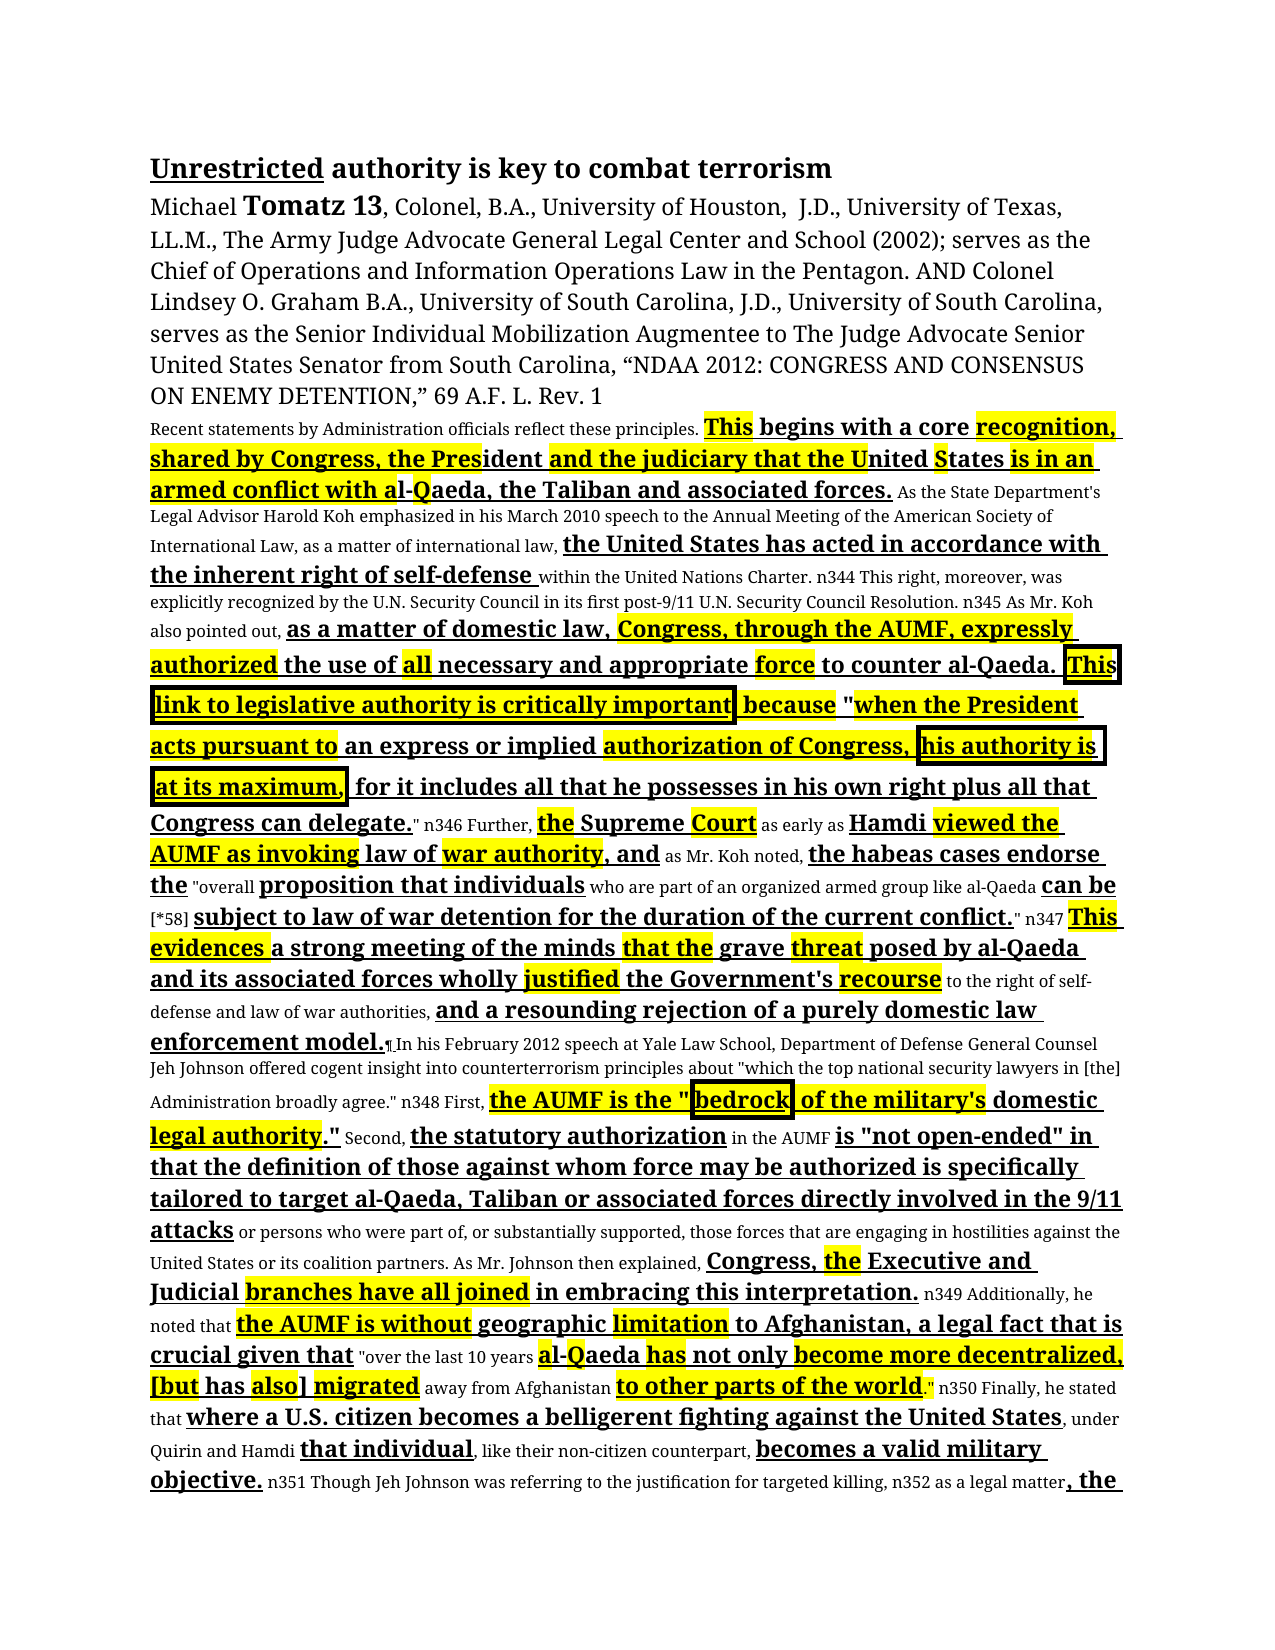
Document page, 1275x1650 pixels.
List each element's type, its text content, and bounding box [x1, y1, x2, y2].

text Michael Tomatz 13, Colonel, B.A., University of Houston, J.D., University of Texas, LL.M., The Army Judge Advocate General Legal Center and School (2002); serves as the Chief of Operations and Information Operations Law in the Pentagon. AND Colonel Lindsey O. Graham B.A., University of South Carolina, J.D., University of South Carolina, serves as the Senior Individual Mobilization Augmentee to The Judge Advocate Senior United States Senator from South Carolina, “NDAA 2012: CONGRESS AND CONSENSUS ON ENEMY DETENTION,” 69 A.F. L. Rev. 1 [150, 187, 1125, 411]
subtitle Unrestricted authority is key to combat terrorism [150, 150, 1125, 187]
